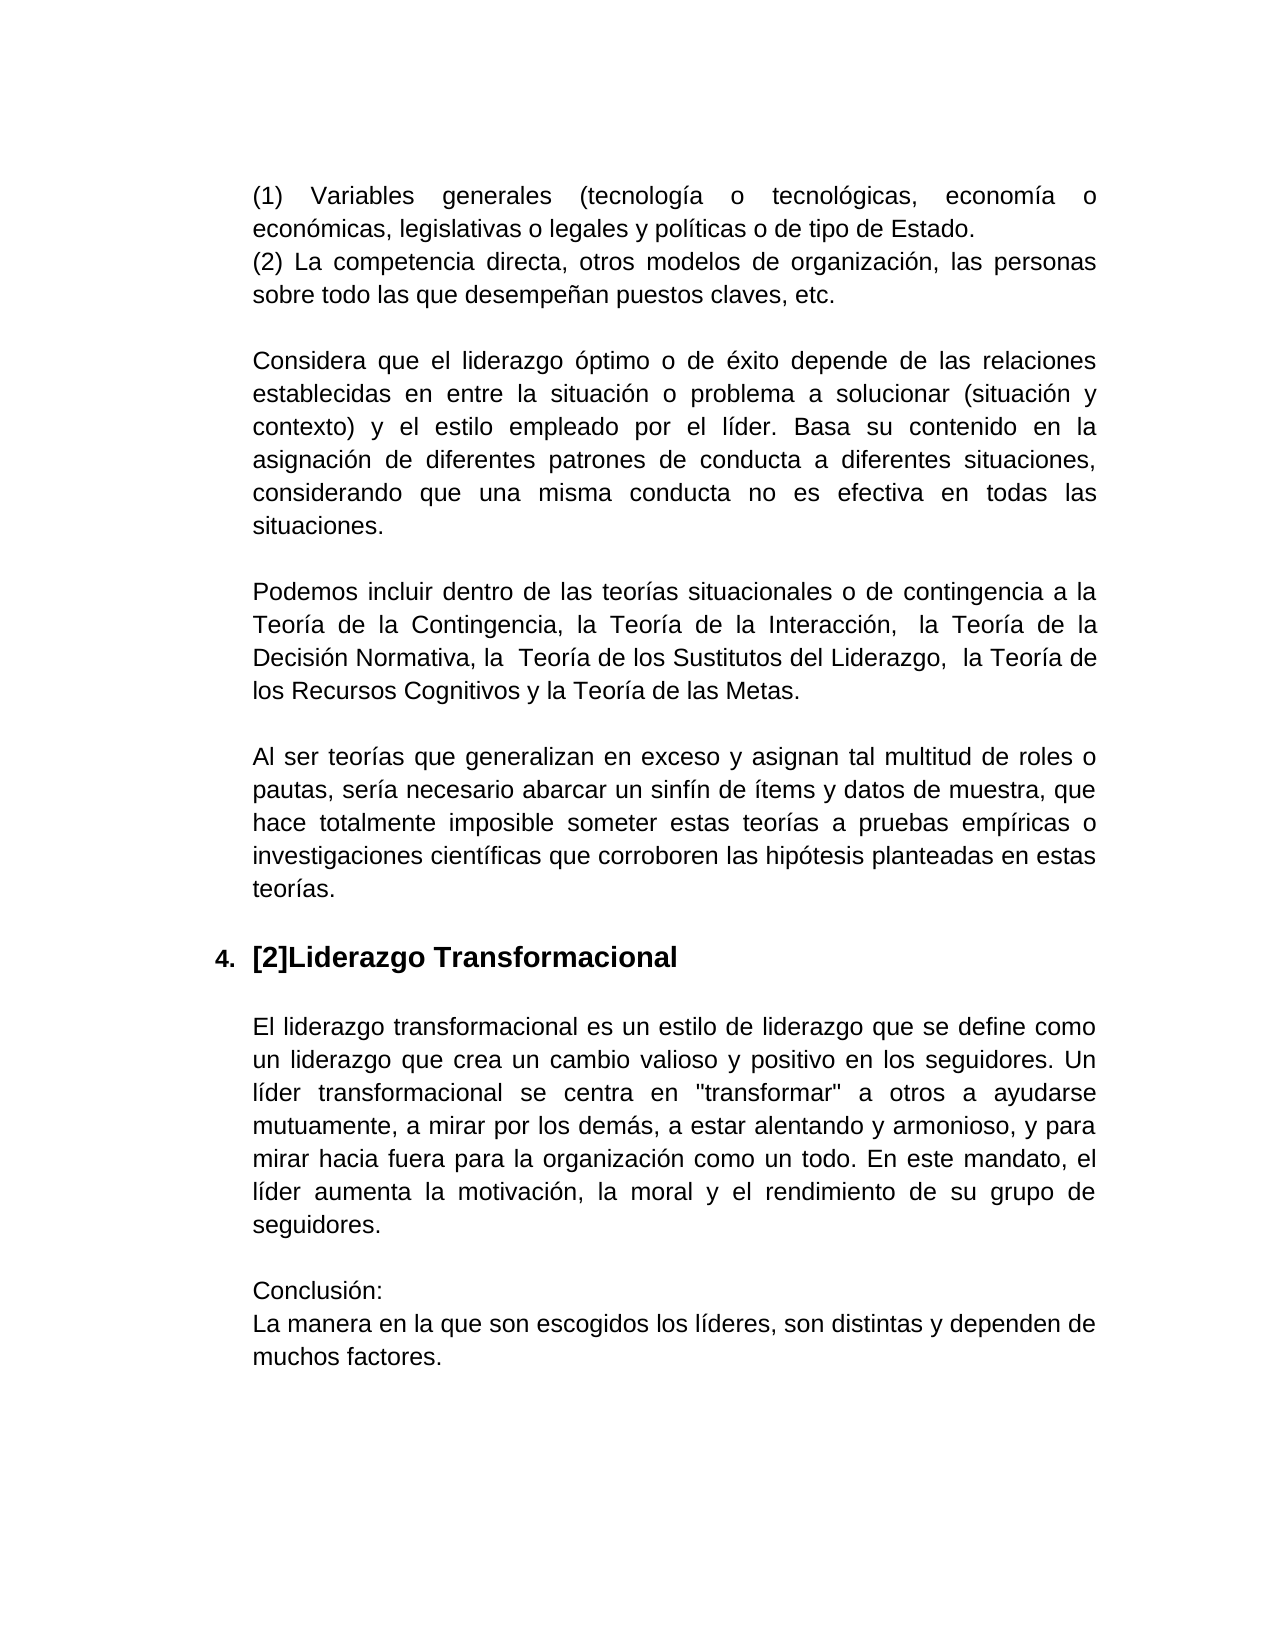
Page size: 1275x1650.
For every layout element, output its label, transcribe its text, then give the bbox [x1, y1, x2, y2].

list Considera que el liderazgo óptimo o de éxito depende de las relaciones establecidas en entre la situación o problema a solucionar (situación y contexto) y el estilo empleado por el líder. Basa su contenido en la asignación de diferentes patrones de conducta a diferentes situaciones, considerando que una misma conducta no es efectiva en todas las situaciones. Podemos incluir dentro de las teorías situacionales o de contingencia a la Teoría de la Contingencia, la Teoría de la Interacción, la Teoría de la Decisión Normativa, la Teoría de los Sustitutos del Liderazgo, la Teoría de los Recursos Cognitivos y la Teoría de las Metas. [252, 313, 1098, 705]
list Conclusión: [252, 1276, 1098, 1304]
list (1) Variables generales (tecnología o tecnológicas, economía o económicas, legislativas o legales y políticas o de tipo de Estado. [252, 148, 1098, 242]
list (2) La competencia directa, otros modelos de organización, las personas sobre todo las que desempeñan puestos claves, etc. [252, 247, 1098, 308]
list Al ser teorías que generalizan en exceso y asignan tal multitud de roles o pautas, sería necesario abarcar un sinfín de ítems y datos de muestra, que hace totalmente imposible someter estas teorías a pruebas empíricas o investigaciones científicas que corroboren las hipótesis planteadas en estas teorías. [252, 709, 1098, 903]
list El liderazgo transformacional es un estilo de liderazgo que se define como un liderazgo que crea un cambio valioso y positivo en los seguidores. Un líder transformacional se centra en "transformar" a otros a ayudarse mutuamente, a mirar por los demás, a estar alentando y armonioso, y para mirar hacia fuera para la organización como un todo. En este mandato, el líder aumenta la motivación, la moral y el rendimiento de su grupo de seguidores. [252, 1012, 1098, 1238]
list [2]Liderazgo Transformacional [215, 940, 1098, 974]
list La manera en la que son escogidos los líderes, son distintas y dependen de muchos factores. [252, 1309, 1098, 1371]
